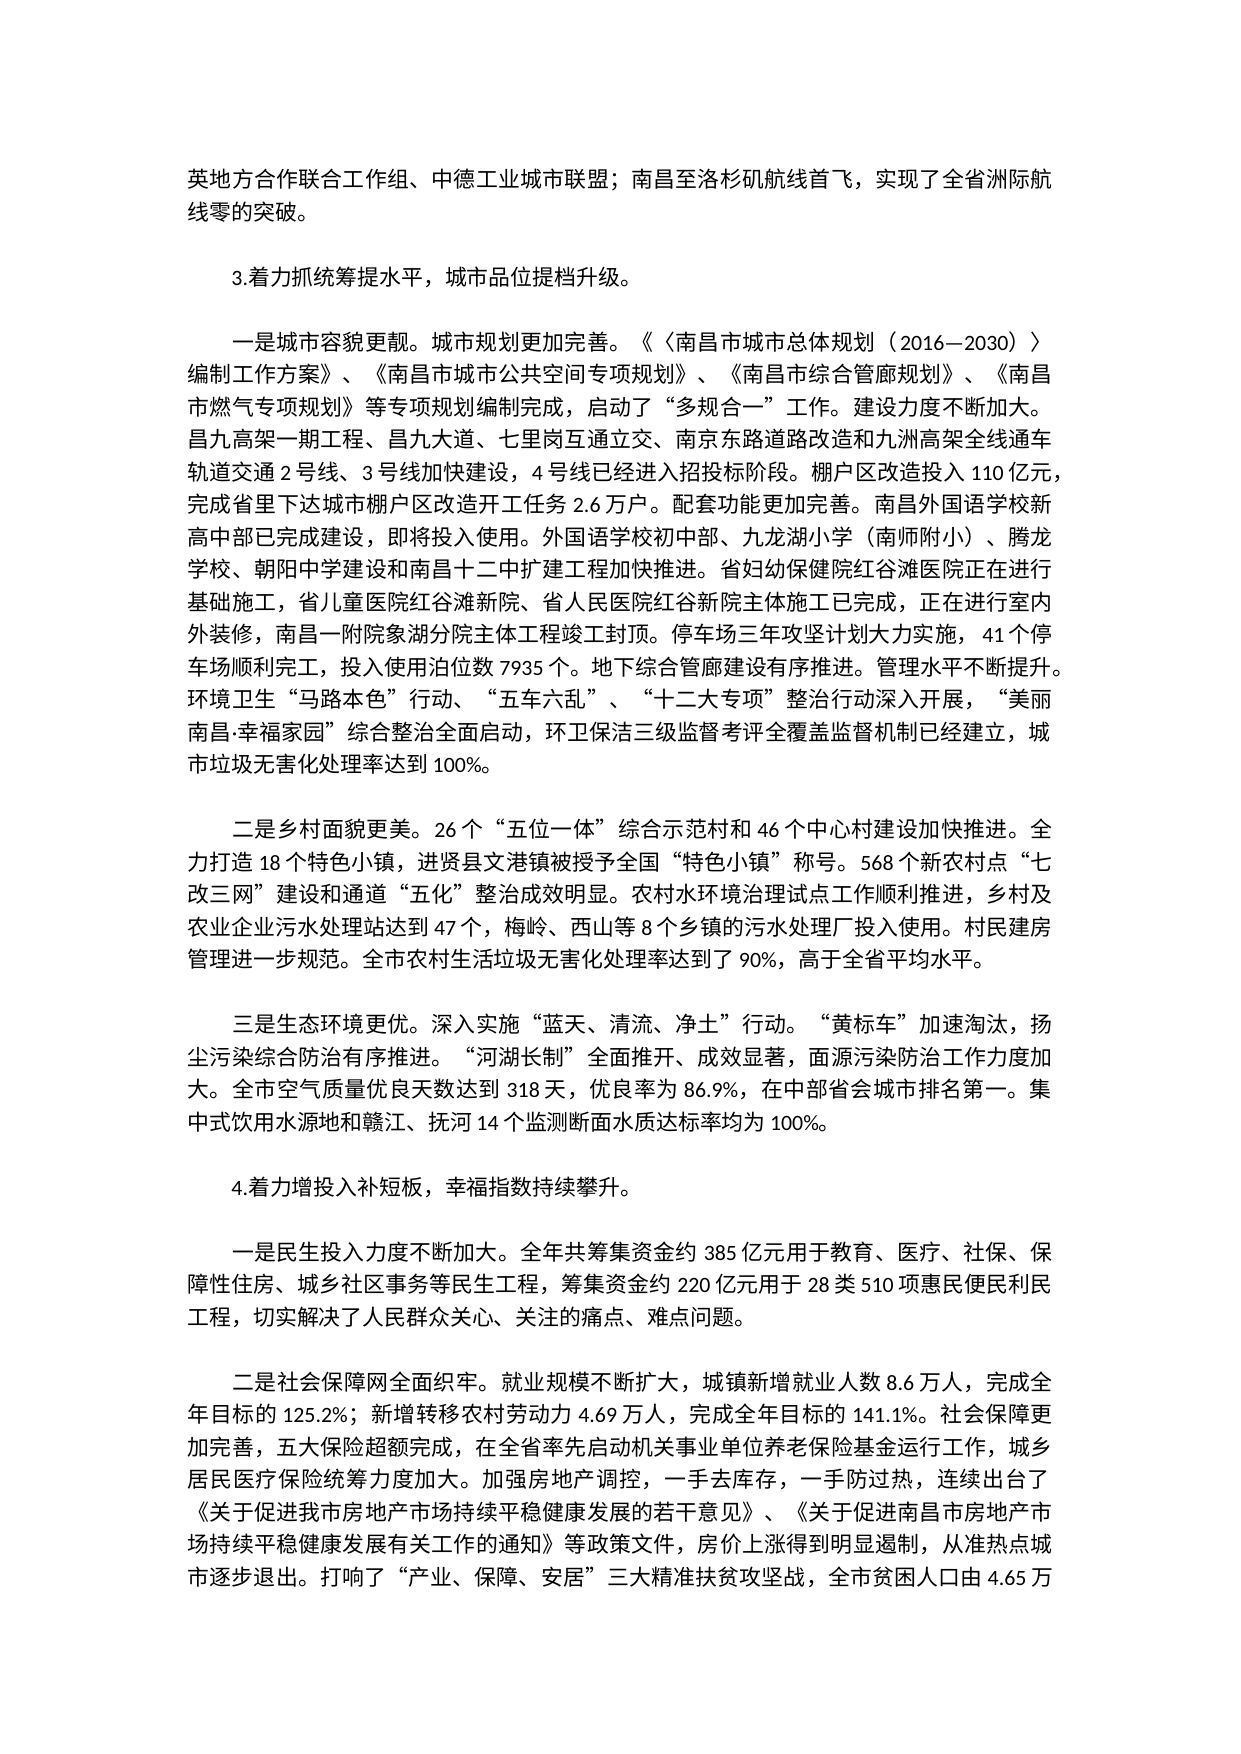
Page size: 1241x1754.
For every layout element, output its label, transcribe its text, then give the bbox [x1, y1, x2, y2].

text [187, 1364, 1053, 1592]
text 3.着力抓统筹提水平，城市品位提档升级。 [187, 259, 1053, 292]
text 三是生态环境更优。深入实施“蓝天、清流、净土”行动。“黄标车”加速淘汰，扬尘污染综合防治有序推进。“河湖长制”全面推开、成效显著，面源污染防治工作力度加大。全市空气质量优良天数达到318天，优良率为86.9%，在中部省会城市排名第一。集中式饮用水源地和赣江、抚河14个监测断面水质达标率均为100%。 [187, 1007, 1053, 1137]
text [187, 162, 1053, 227]
text 一是民生投入力度不断加大。全年共筹集资金约385亿元用于教育、医疗、社保、保障性住房、城乡社区事务等民生工程，筹集资金约220亿元用于28类510项惠民便民利民工程，切实解决了人民群众关心、关注的痛点、难点问题。 [187, 1234, 1053, 1332]
text 一是城市容貌更靓。城市规划更加完善。《〈南昌市城市总体规划（2016—2030）〉编制工作方案》、《南昌市城市公共空间专项规划》、《南昌市综合管廊规划》、《南昌市燃气专项规划》等专项规划编制完成，启动了“多规合一”工作。建设力度不断加大。昌九高架一期工程、昌九大道、七里岗互通立交、南京东路道路改造和九洲高架全线通车。轨道交通2号线、3号线加快建设，4号线已经进入招投标阶段。棚户区改造投入110亿元，完成省里下达城市棚户区改造开工任务2.6万户。配套功能更加完善。南昌外国语学校新高中部已完成建设，即将投入使用。外国语学校初中部、九龙湖小学（南师附小）、腾龙学校、朝阳中学建设和南昌十二中扩建工程加快推进。省妇幼保健院红谷滩医院正在进行基础施工，省儿童医院红谷滩新院、省人民医院红谷新院主体施工已完成，正在进行室内外装修，南昌一附院象湖分院主体工程竣工封顶。停车场三年攻坚计划大力实施，41个停车场顺利完工，投入使用泊位数7935个。地下综合管廊建设有序推进。管理水平不断提升。环境卫生“马路本色”行动、“五车六乱”、“十二大专项”整治行动深入开展，“美丽南昌·幸福家园”综合整治全面启动，环卫保洁三级监督考评全覆盖监督机制已经建立，城市垃圾无害化处理率达到100%。 [187, 324, 1053, 779]
text 4.着力增投入补短板，幸福指数持续攀升。 [187, 1169, 1053, 1202]
text 二是乡村面貌更美。26个“五位一体”综合示范村和46个中心村建设加快推进。全力打造18个特色小镇，进贤县文港镇被授予全国“特色小镇”称号。568个新农村点“七改三网”建设和通道“五化”整治成效明显。农村水环境治理试点工作顺利推进，乡村及农业企业污水处理站达到47个，梅岭、西山等8个乡镇的污水处理厂投入使用。村民建房管理进一步规范。全市农村生活垃圾无害化处理率达到了90%，高于全省平均水平。 [187, 812, 1053, 974]
